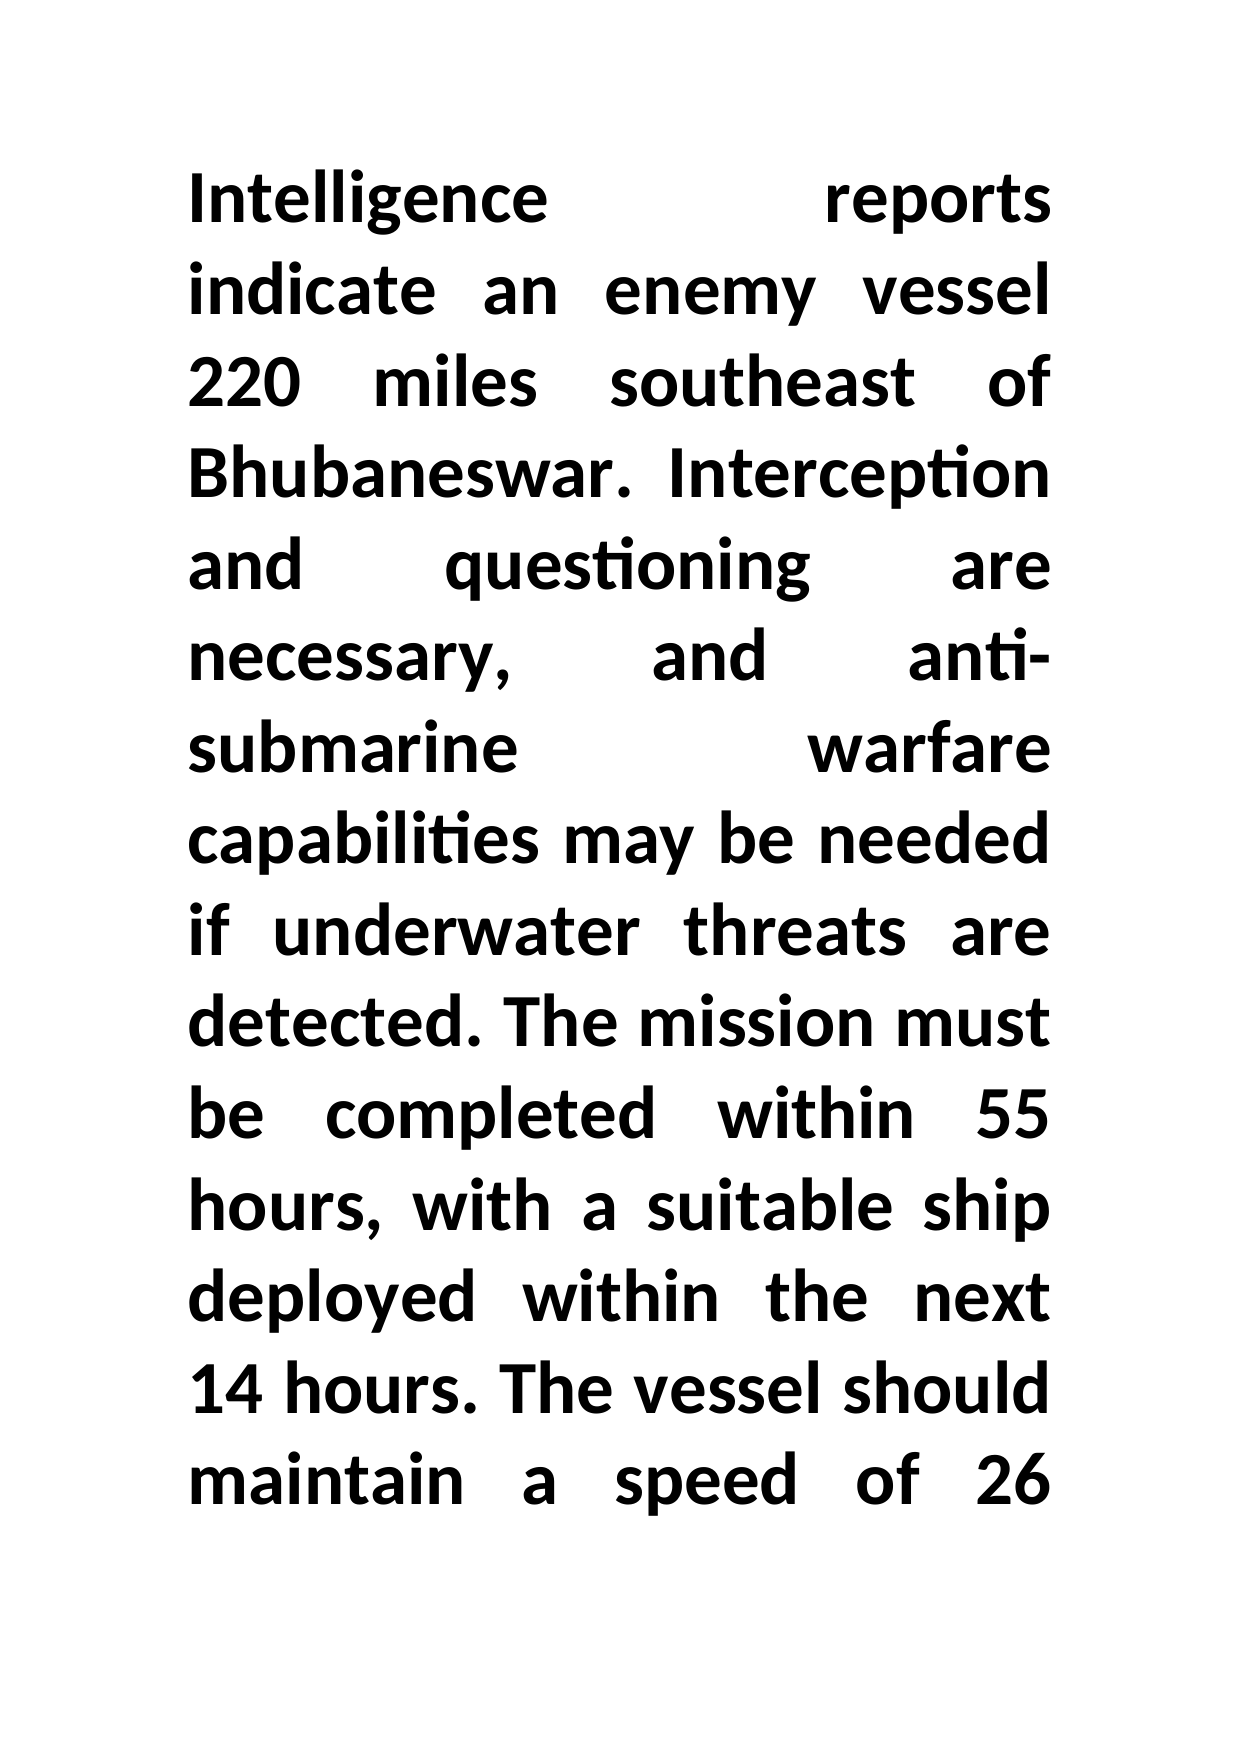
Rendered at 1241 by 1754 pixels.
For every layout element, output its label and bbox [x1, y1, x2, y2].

title [187, 150, 1053, 1523]
